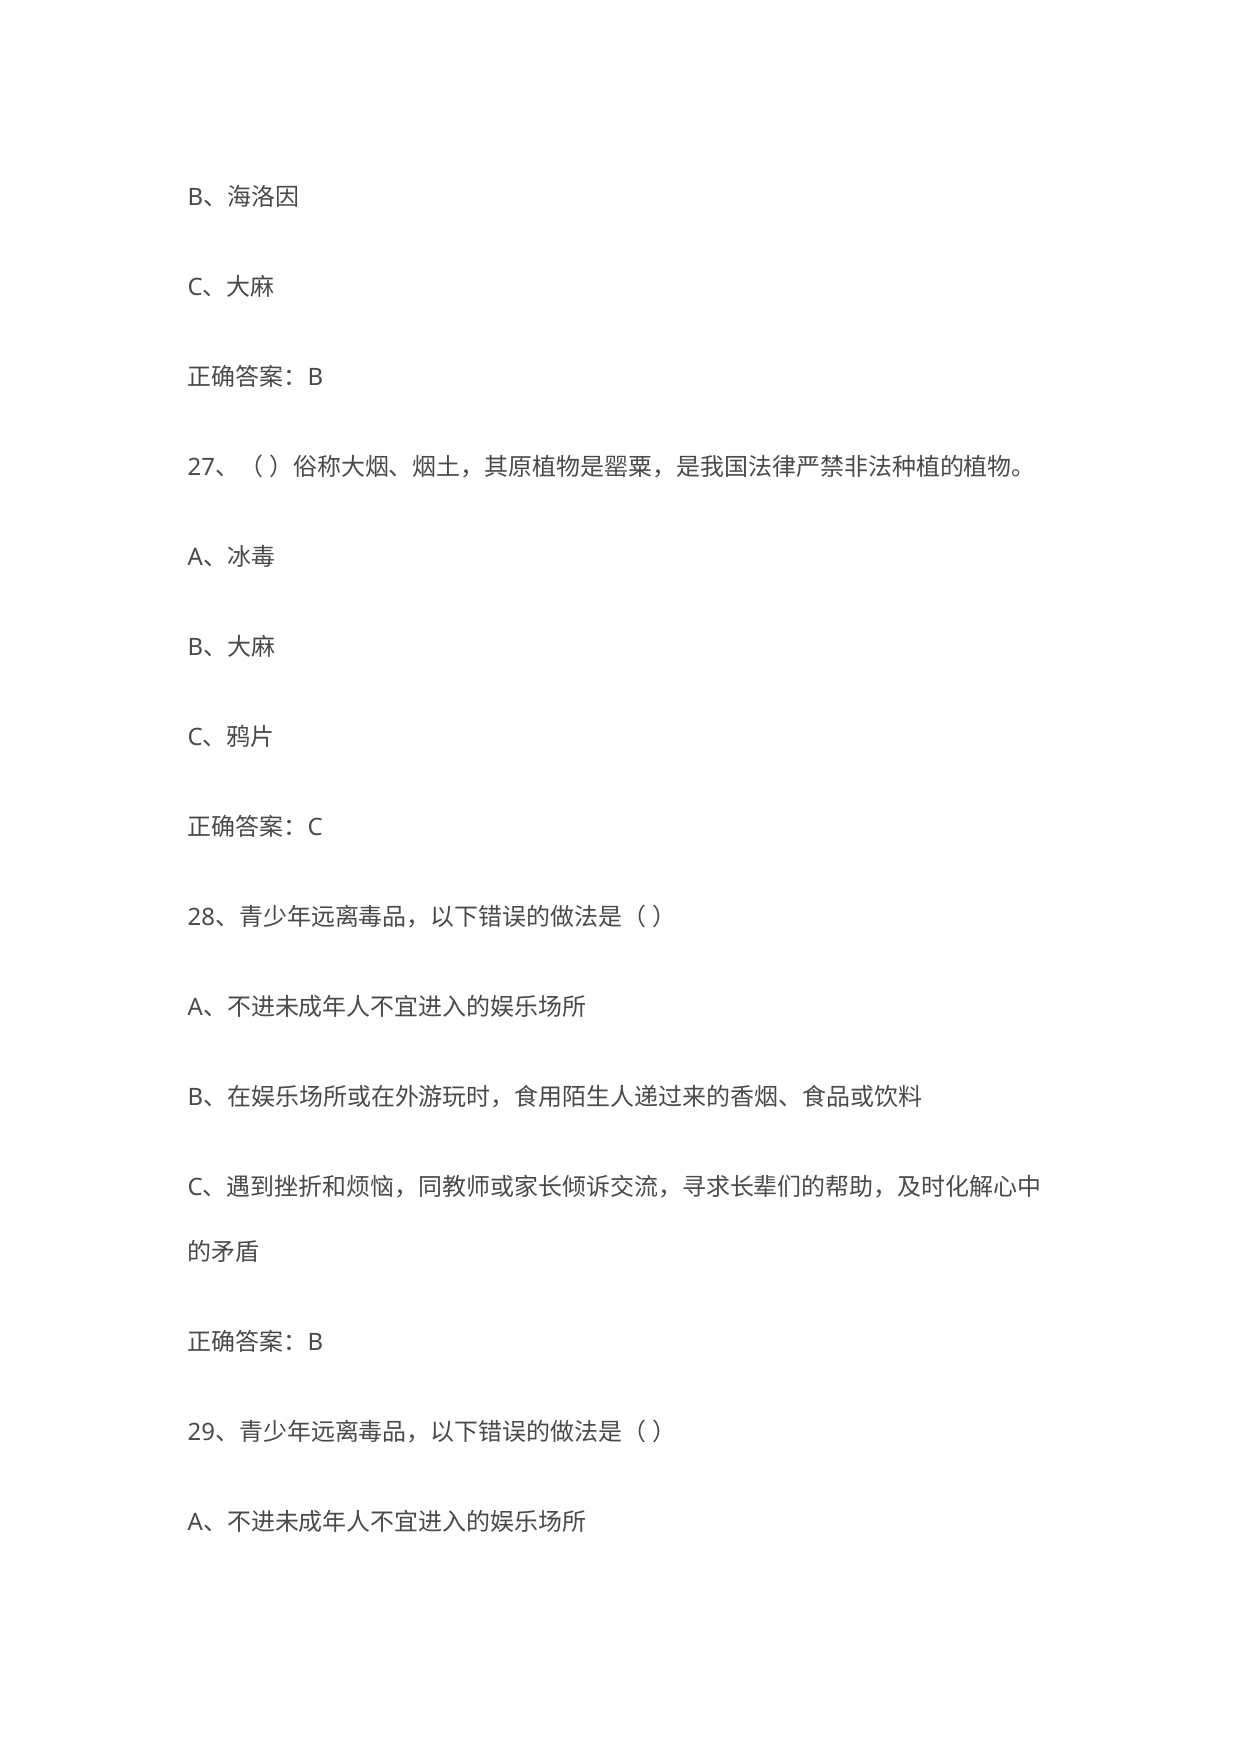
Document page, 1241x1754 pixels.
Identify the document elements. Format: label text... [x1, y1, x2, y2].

text A、不进未成年人不宜进入的娱乐场所 [187, 972, 1053, 1037]
text C、大麻 [187, 252, 1053, 317]
text B、大麻 [187, 612, 1053, 677]
text C、遇到挫折和烦恼，同教师或家长倾诉交流，寻求长辈们的帮助，及时化解心中的矛盾 [187, 1152, 1053, 1282]
text B、海洛因 [187, 162, 1053, 227]
text C、鸦片 [187, 702, 1053, 767]
text 正确答案：B [187, 1307, 1053, 1372]
text A、不进未成年人不宜进入的娱乐场所 [187, 1487, 1053, 1552]
text 正确答案：C [187, 792, 1053, 857]
text 29、青少年远离毒品，以下错误的做法是（ ） [187, 1397, 1053, 1462]
text A、冰毒 [187, 522, 1053, 587]
text B、在娱乐场所或在外游玩时，食用陌生人递过来的香烟、食品或饮料 [187, 1062, 1053, 1127]
text 正确答案：B [187, 342, 1053, 407]
text 27、（ ）俗称大烟、烟土，其原植物是罂粟，是我国法律严禁非法种植的植物。 [187, 432, 1053, 497]
text 28、青少年远离毒品，以下错误的做法是（ ） [187, 882, 1053, 947]
